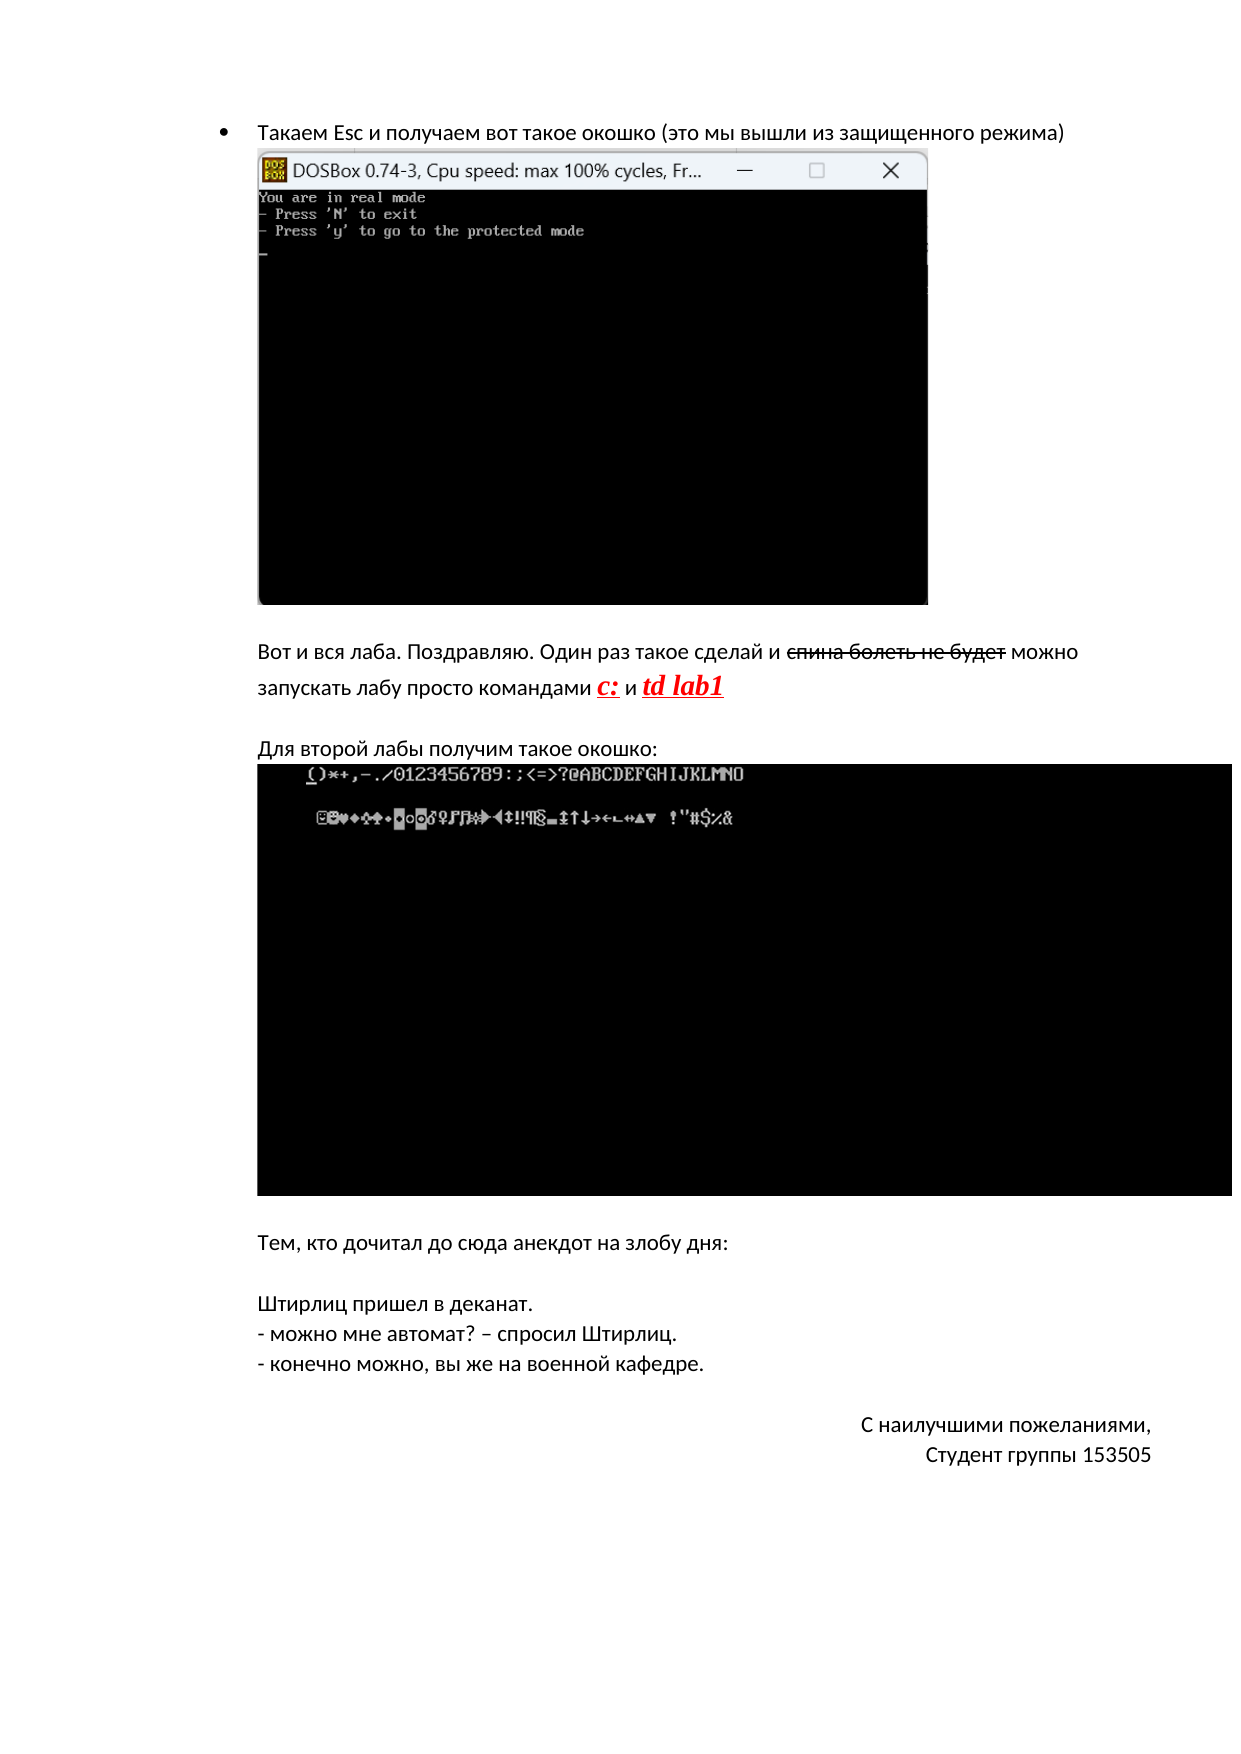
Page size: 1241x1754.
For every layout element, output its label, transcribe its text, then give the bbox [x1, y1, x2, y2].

picture [257, 148, 929, 605]
list - конечно можно, вы же на военной кафедре. [257, 1349, 1152, 1377]
picture [257, 764, 1232, 1196]
list Такаем Esc и получаем вот такое окошко (это мы вышли из защищенного режима) [220, 118, 1152, 146]
list Для второй лабы получим такое окошко: [257, 734, 1152, 762]
list Студент группы 153505 [257, 1440, 1152, 1468]
list - можно мне автомат? – спросил Штирлиц. [257, 1319, 1152, 1347]
list Вот и вся лаба. Поздравляю. Один раз такое сделай и спина болеть не будет можно запускать лабу просто командами c: и td lab1 [257, 637, 1152, 701]
list С наилучшими пожеланиями, [257, 1410, 1152, 1438]
list Штирлиц пришел в деканат. [257, 1289, 1152, 1317]
list Тем, кто дочитал до сюда анекдот на злобу дня: [257, 1228, 1152, 1256]
